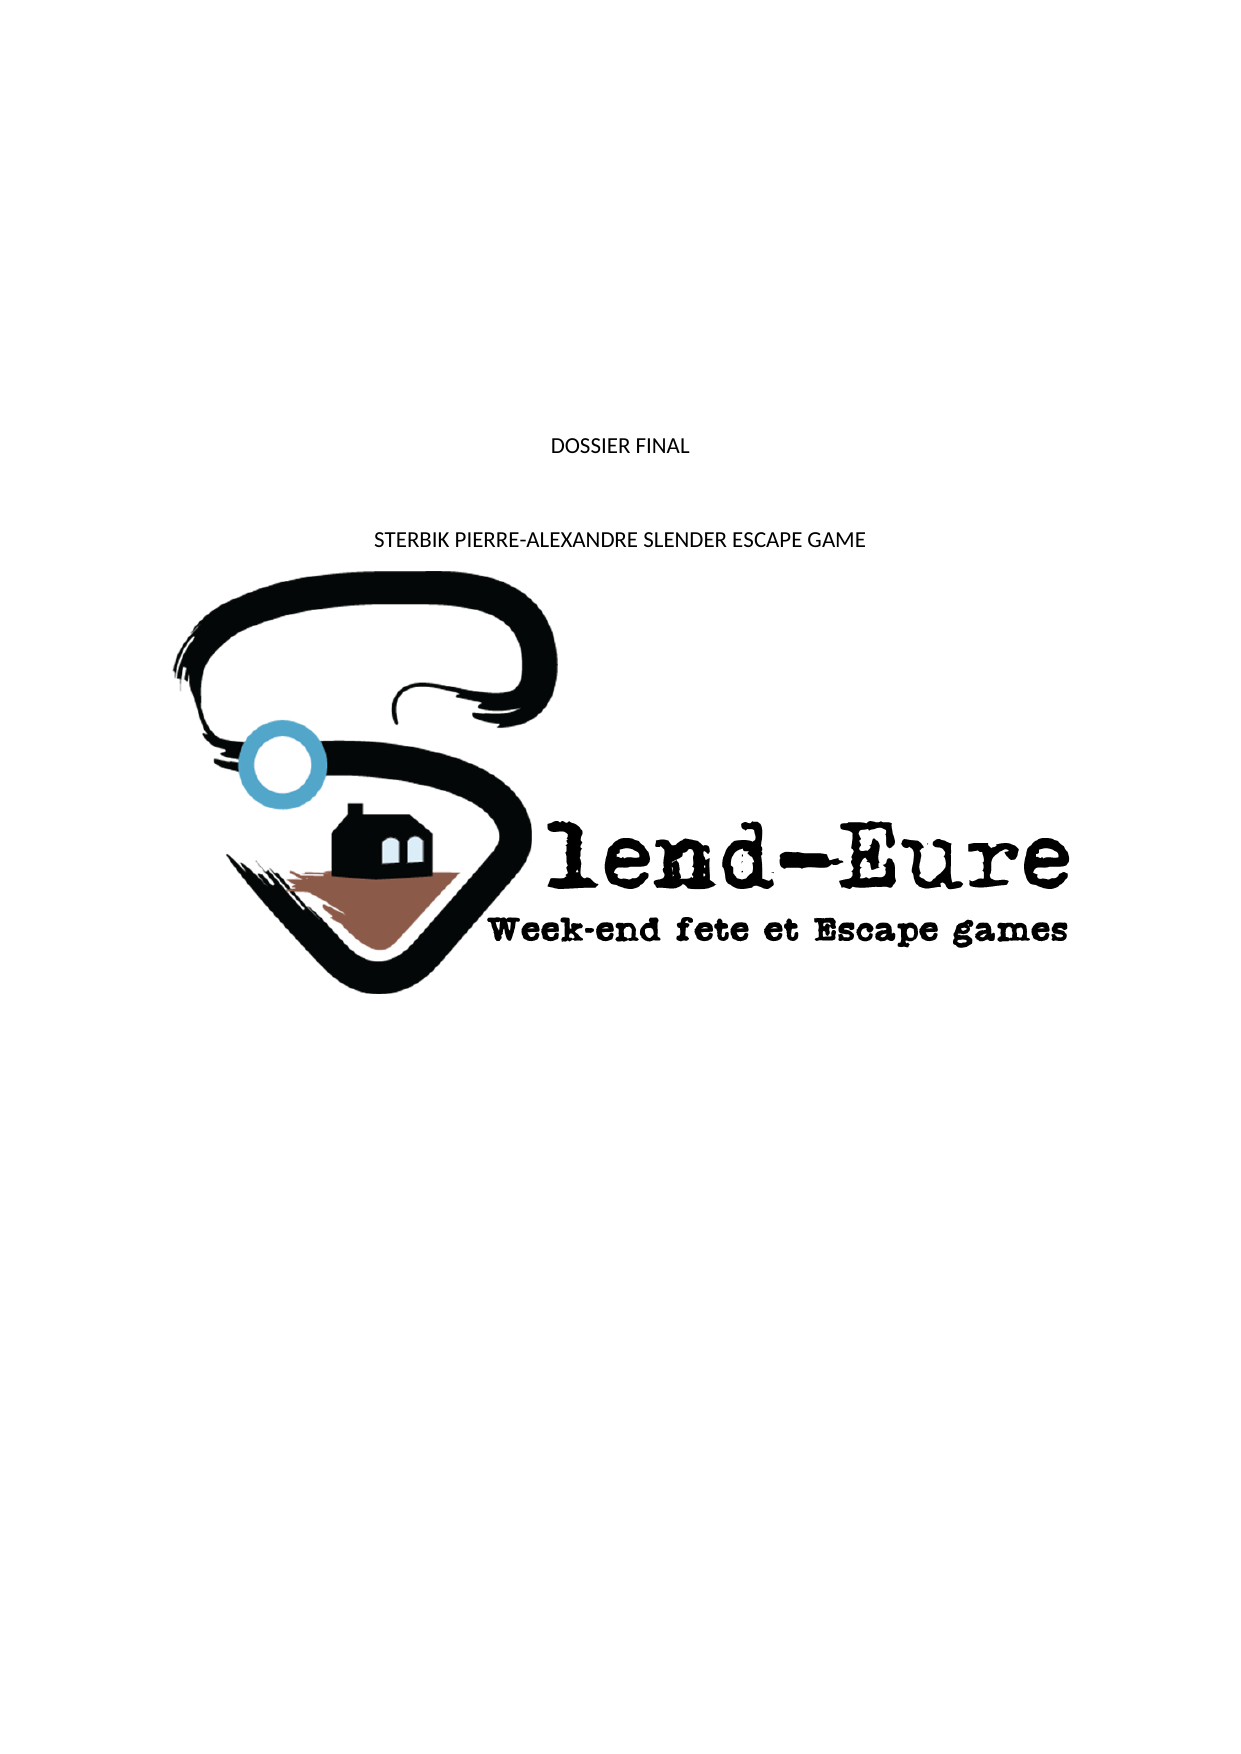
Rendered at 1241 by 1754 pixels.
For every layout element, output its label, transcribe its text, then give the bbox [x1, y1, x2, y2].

text DOSSIER FINAL [150, 431, 1090, 459]
text STERBIK PIERRE-ALEXANDRE SLENDER ESCAPE GAME [150, 525, 1090, 553]
picture [150, 571, 1091, 994]
